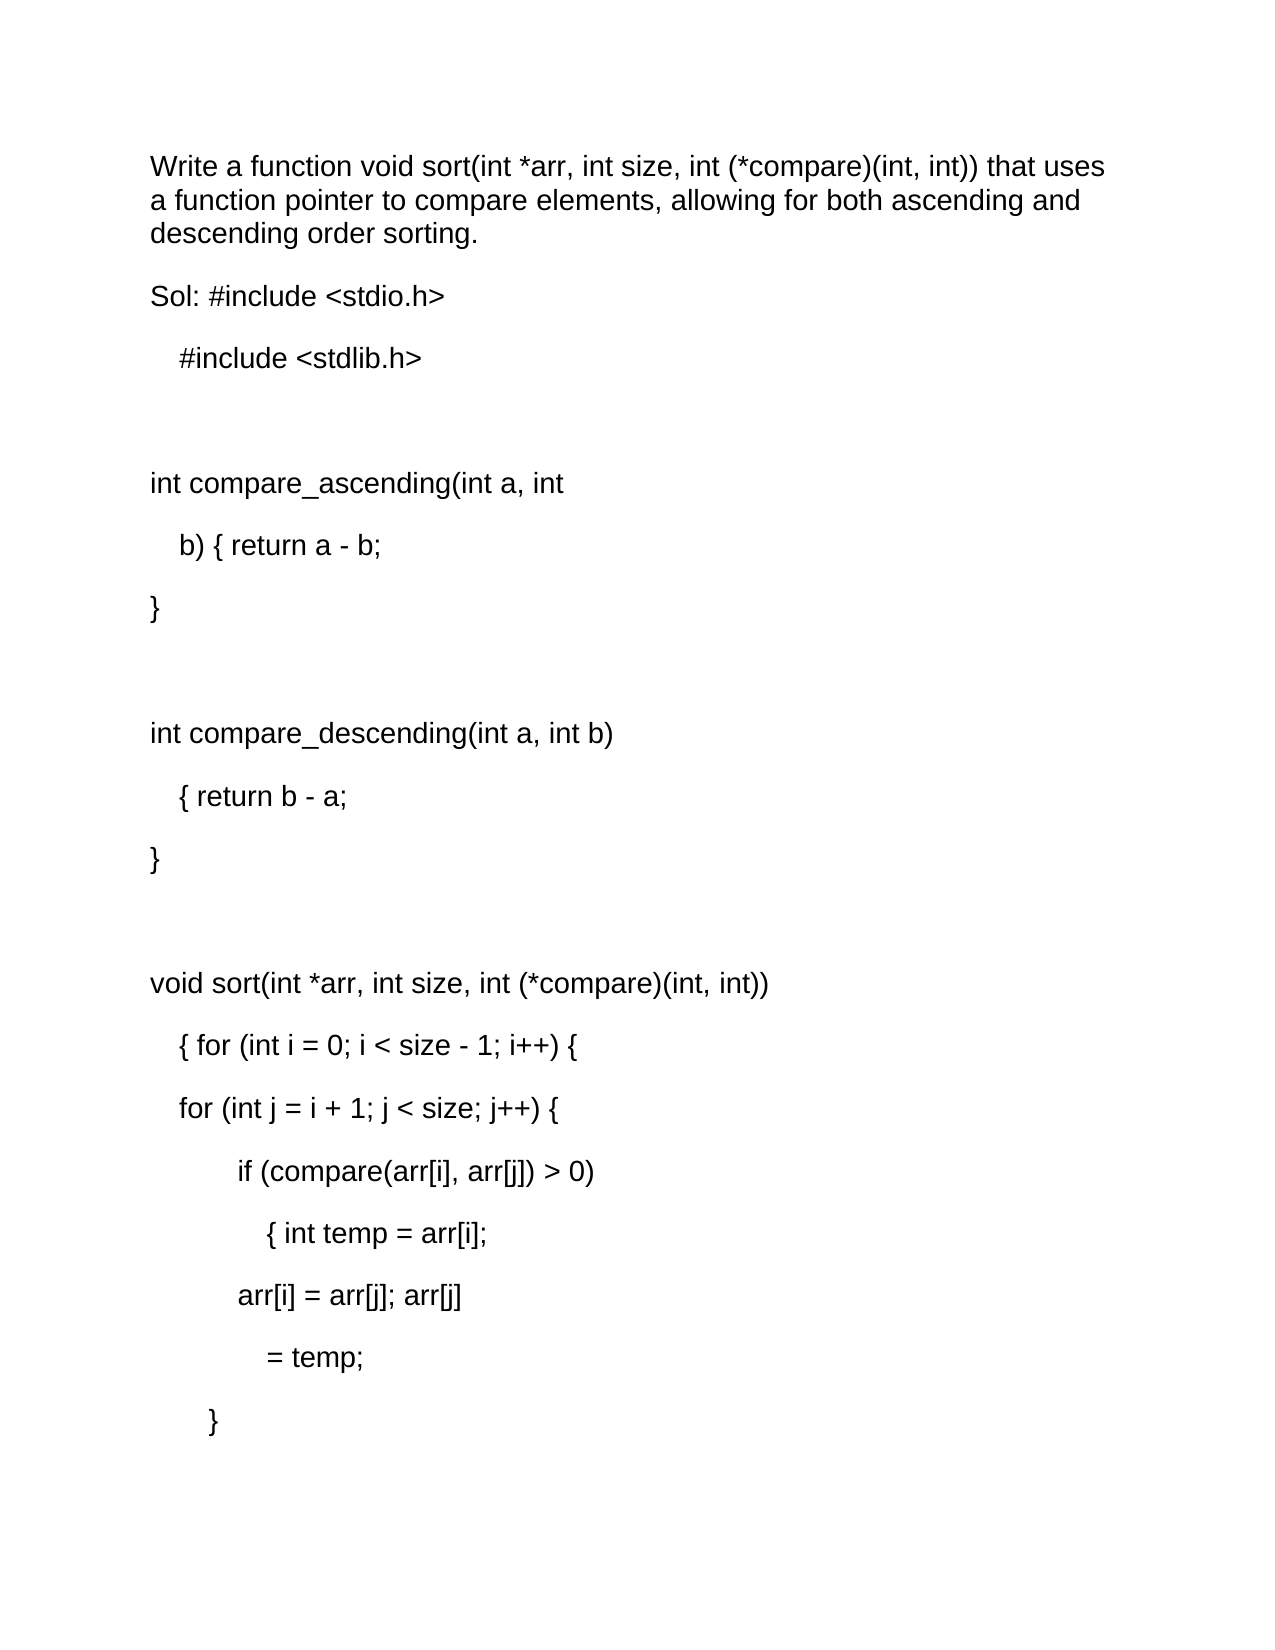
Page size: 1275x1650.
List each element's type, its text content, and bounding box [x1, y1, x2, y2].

text Sol: #include <stdio.h> #include <stdlib.h> [150, 279, 518, 374]
text int compare_ascending(int a, int b) { return a - b; [150, 466, 580, 562]
text int compare_descending(int a, int b) { return b - a; [150, 716, 657, 812]
text arr[i] = arr[j]; arr[j] = temp; [237, 1278, 469, 1374]
text void sort(int *arr, int size, int (*compare)(int, int)) { for (int i = 0; i < size - 1; i++) { [150, 966, 787, 1062]
text } [208, 1403, 1125, 1436]
text } [150, 841, 1125, 874]
text Write a function void sort(int *arr, int size, int (*compare)(int, int)) that uses a function pointer to compare elements, allowing for both ascending and descending order sorting. [150, 149, 1125, 250]
text if (compare(arr[i], arr[j]) > 0) { int temp = arr[i]; [237, 1153, 621, 1249]
text } [150, 591, 1125, 624]
text for (int j = i + 1; j < size; j++) { [179, 1091, 1125, 1124]
